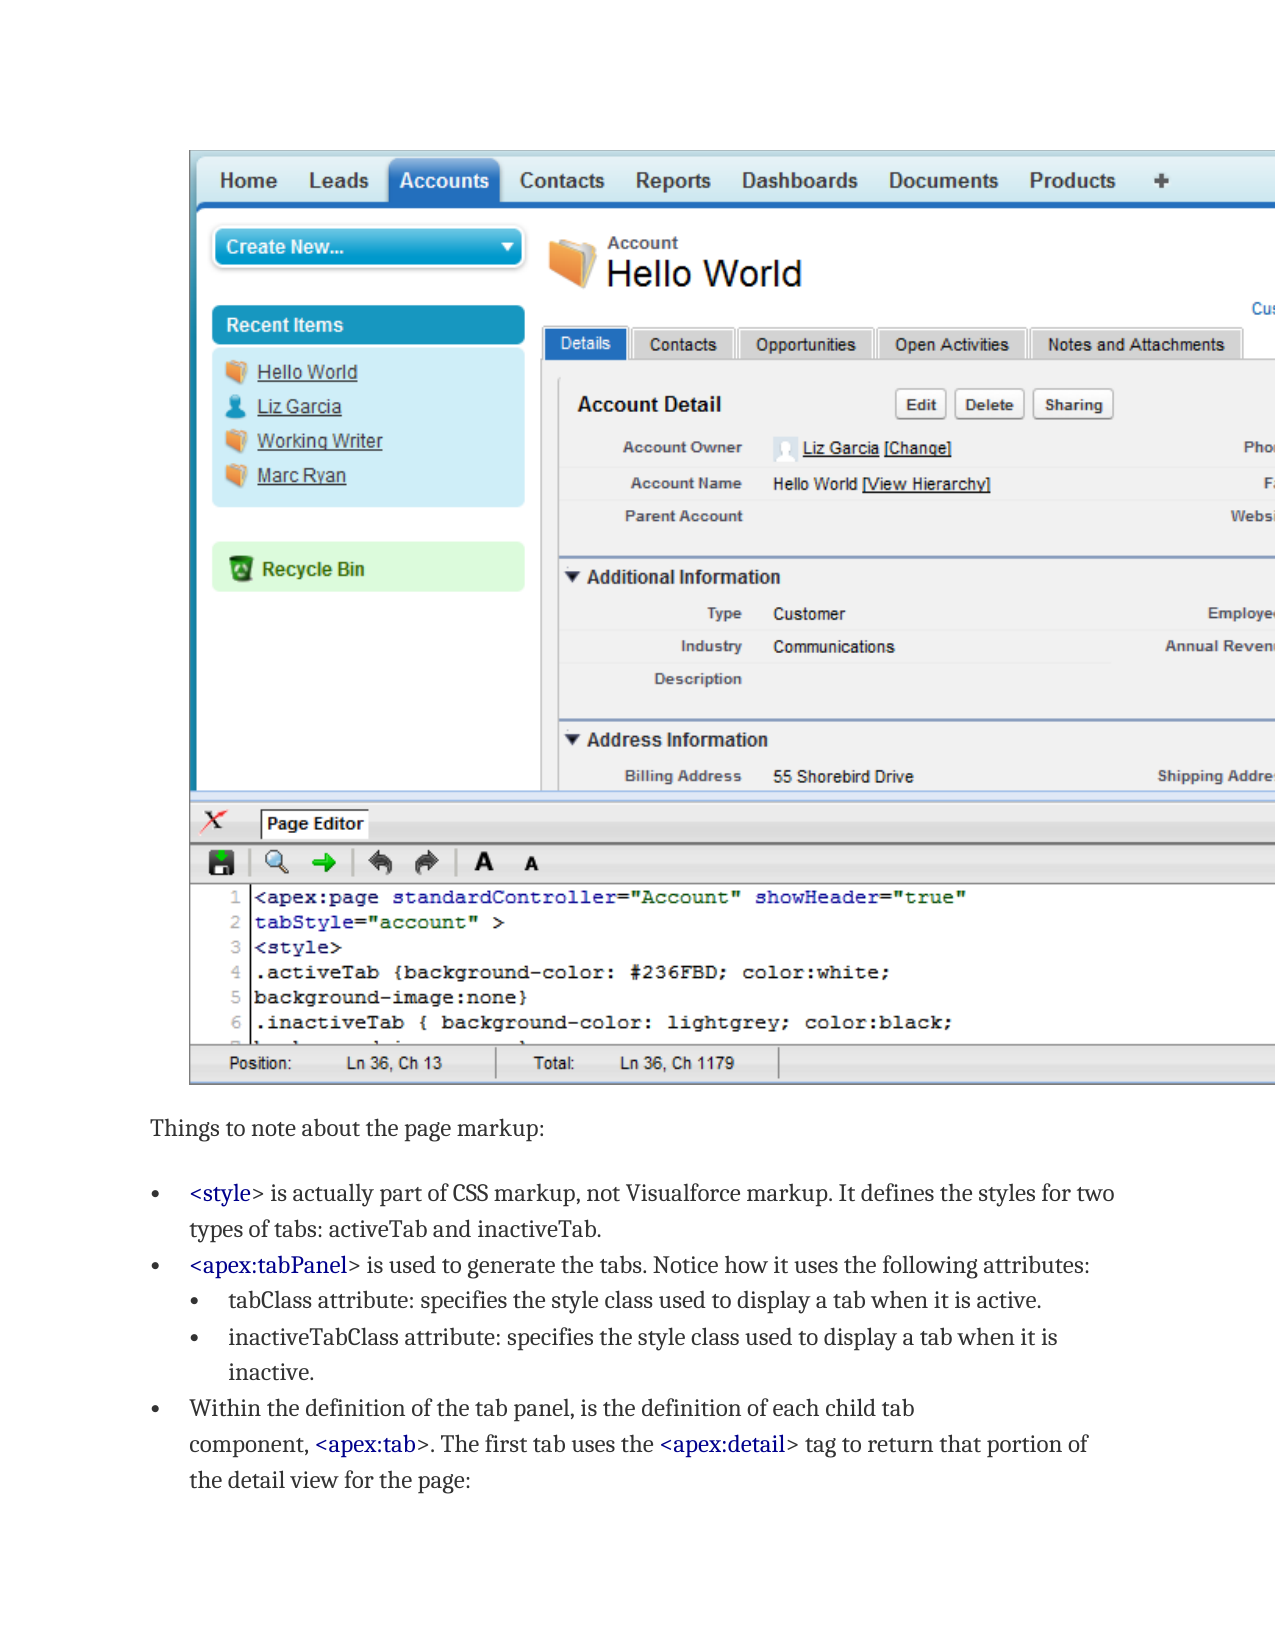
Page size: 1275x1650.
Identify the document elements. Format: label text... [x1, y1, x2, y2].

list inactiveTabClass attribute: specifies the style class used to display a tab when it is inactive. [191, 1315, 1125, 1387]
list <apex:tabPanel> is used to generate the tabs. Notice how it uses the following attributes: [152, 1243, 1125, 1279]
list Within the definition of the tab panel, is the definition of each child tab component, <apex:tab>. The first tab uses the <apex:detail> tag to return that portion of the detail view for the page: [152, 1387, 1125, 1495]
text Things to note about the page markup: [150, 1113, 1125, 1142]
picture [189, 150, 1275, 1085]
list <style> is actually part of CSS markup, not Visualforce markup. It defines the styles for two types of tabs: activeTab and inactiveTab. [152, 1171, 1125, 1243]
list tabClass attribute: specifies the style class used to display a tab when it is active. [191, 1279, 1125, 1315]
